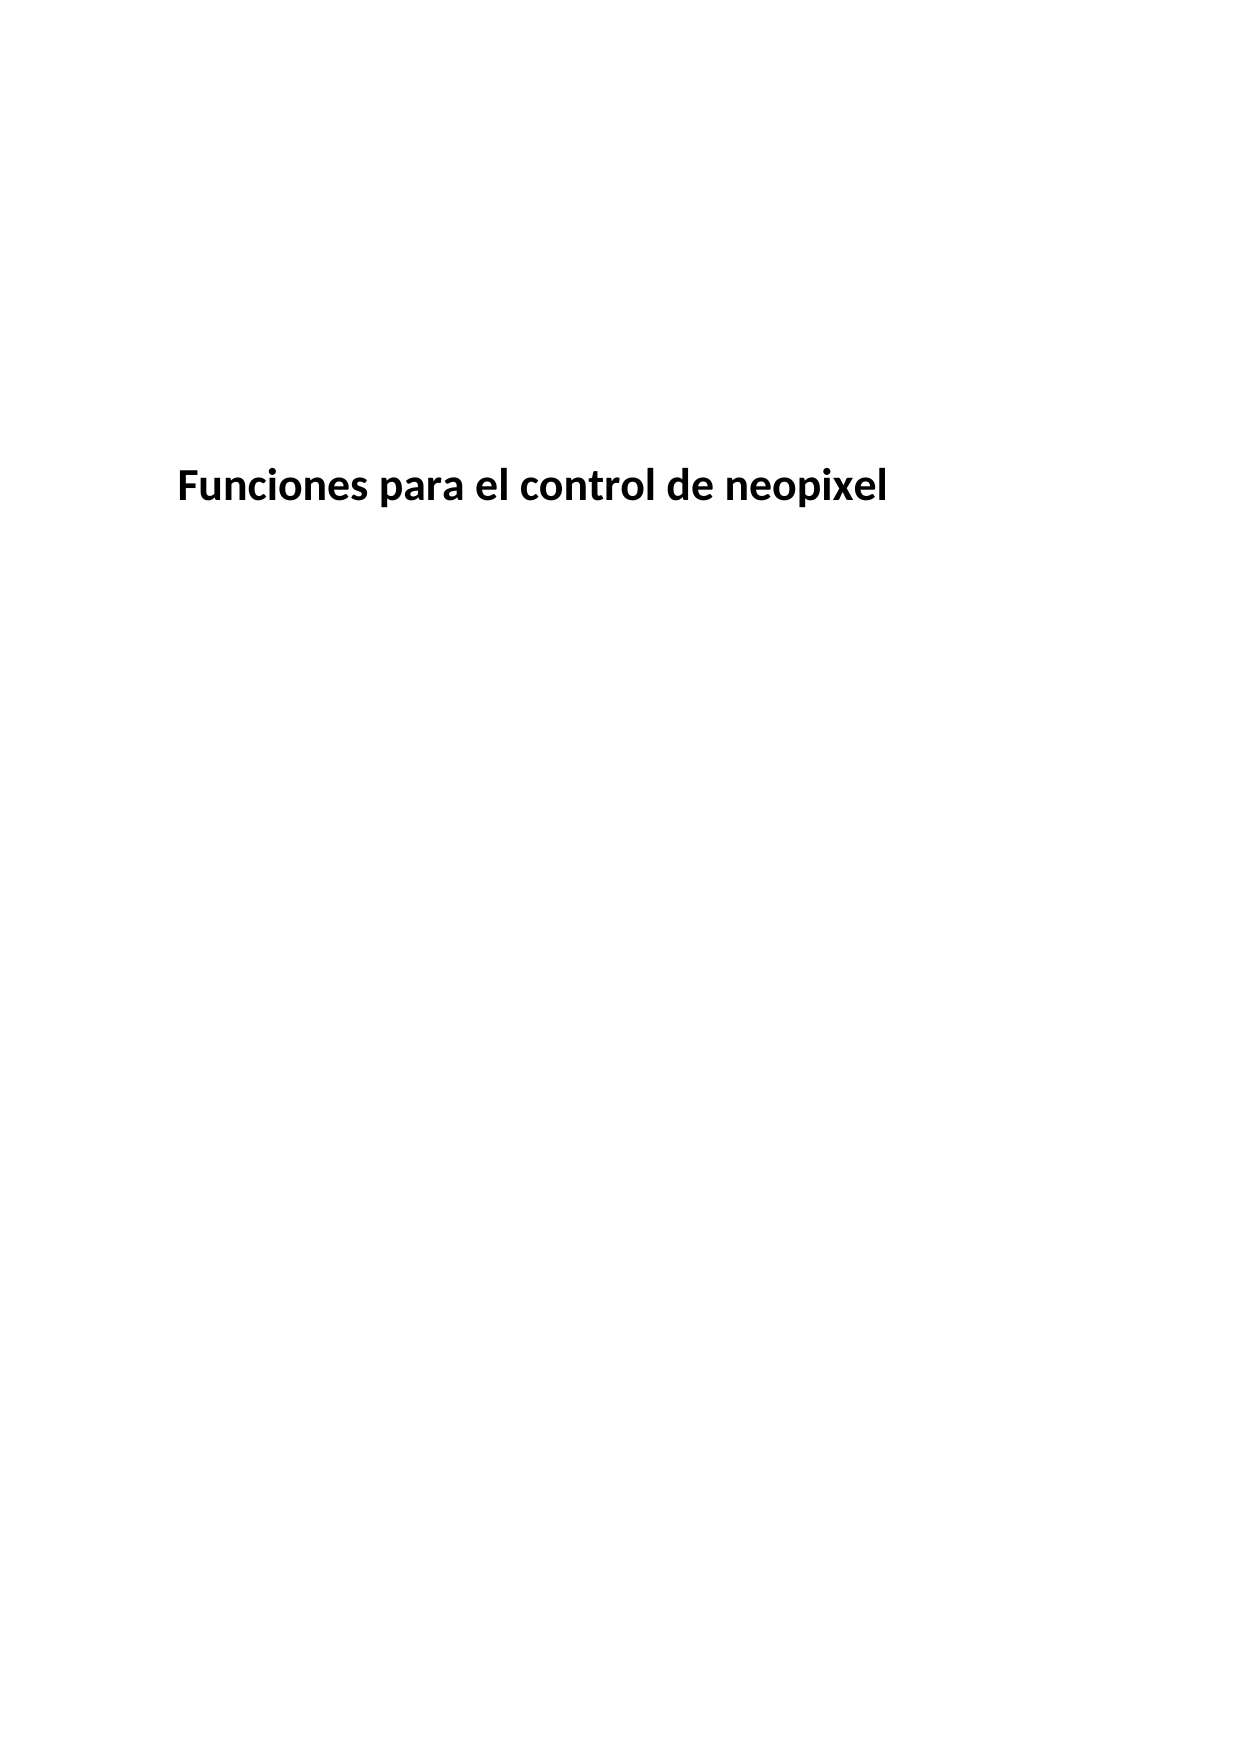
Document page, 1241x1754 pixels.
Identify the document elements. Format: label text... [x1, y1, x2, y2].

text Funciones para el control de neopixel [177, 456, 1063, 511]
